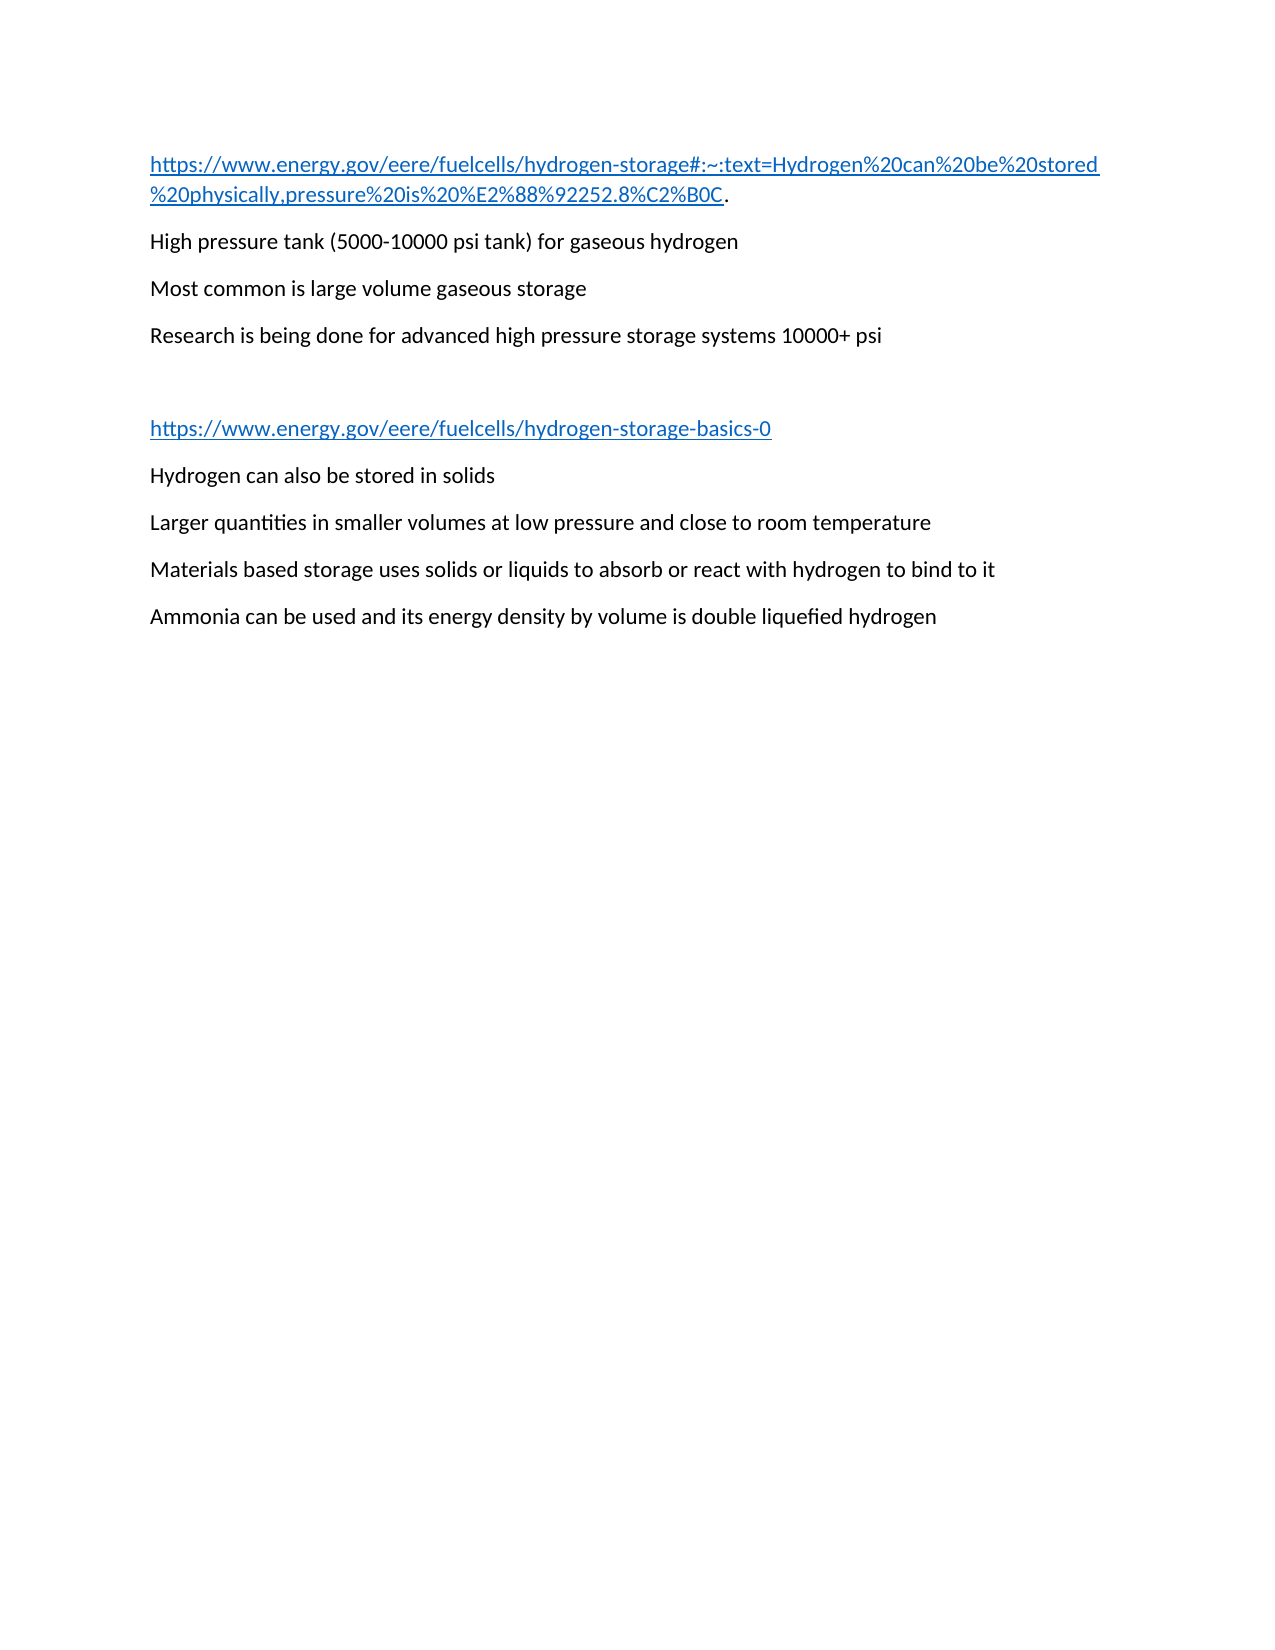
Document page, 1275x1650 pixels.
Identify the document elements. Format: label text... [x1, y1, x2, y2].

text Larger quantities in smaller volumes at low pressure and close to room temperature [150, 508, 1125, 536]
text Hydrogen can also be stored in solids [150, 461, 1125, 489]
text Ammonia can be used and its energy density by volume is double liquefied hydrogen [150, 602, 1125, 630]
text Most common is large volume gaseous storage [150, 274, 1125, 302]
text https://www.energy.gov/eere/fuelcells/hydrogen-storage#:~:text=Hydrogen%20can%20be%20stored%20physically,pressure%20is%20%E2%88%92252.8%C2%B0C. [150, 150, 1125, 208]
text https://www.energy.gov/eere/fuelcells/hydrogen-storage-basics-0 [150, 414, 1125, 443]
text Materials based storage uses solids or liquids to absorb or react with hydrogen to bind to it [150, 555, 1125, 583]
text Research is being done for advanced high pressure storage systems 10000+ psi [150, 321, 1125, 349]
text High pressure tank (5000-10000 psi tank) for gaseous hydrogen [150, 227, 1125, 255]
